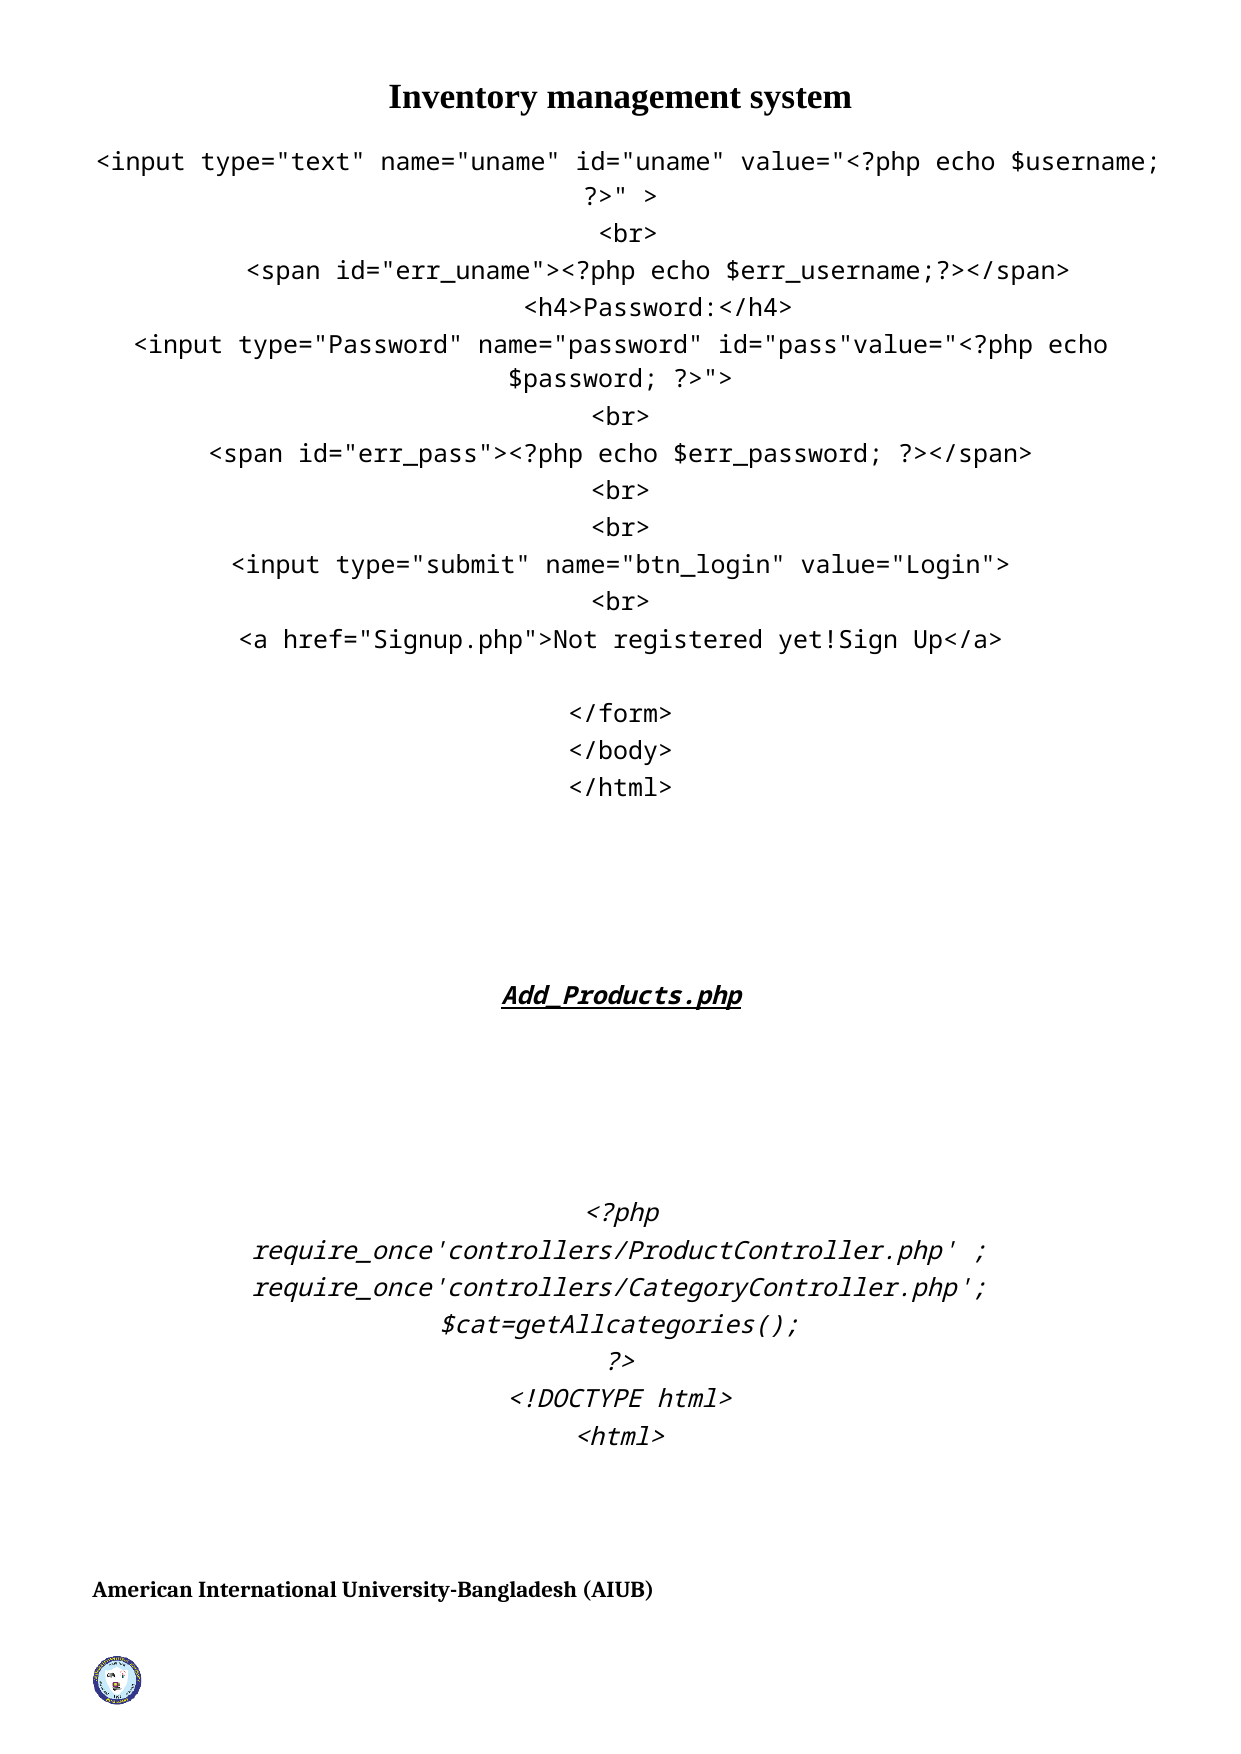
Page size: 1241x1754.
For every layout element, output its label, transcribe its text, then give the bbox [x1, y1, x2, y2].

text <!DOCTYPE html> [75, 1381, 1166, 1415]
text </body> [75, 733, 1166, 767]
text <input type="Password" name="password" id="pass"value="<?php echo $password; ?>"> [75, 327, 1166, 395]
text require_once'controllers/ProductController.php' ; [75, 1232, 1166, 1266]
text <br> [75, 215, 1166, 249]
text <?php [75, 1195, 1166, 1229]
text </form> [75, 696, 1166, 730]
text <br> [75, 584, 1166, 618]
subtitle Add_Products.php [75, 978, 1167, 1012]
text <a href="Signup.php">Not registered yet!Sign Up</a> [75, 621, 1166, 655]
text </html> [75, 770, 1166, 804]
text <input type="text" name="uname" id="uname" value="<?php echo $username; ?>" > [75, 144, 1166, 212]
text require_once'controllers/CategoryController.php'; [75, 1269, 1166, 1303]
picture [92, 1654, 142, 1705]
text <input type="submit" name="btn_login" value="Login"> [75, 547, 1166, 581]
text ?> [75, 1344, 1166, 1378]
text <html> [75, 1418, 1166, 1452]
text <br> [75, 398, 1166, 432]
text <h4>Password:</h4> [75, 290, 1166, 324]
text <br> [75, 510, 1166, 544]
text <br> [75, 472, 1166, 507]
text $cat=getAllcategories(); [75, 1307, 1166, 1341]
text <span id="err_uname"><?php echo $err_username;?></span> [75, 252, 1166, 287]
text <span id="err_pass"><?php echo $err_password; ?></span> [75, 435, 1166, 469]
